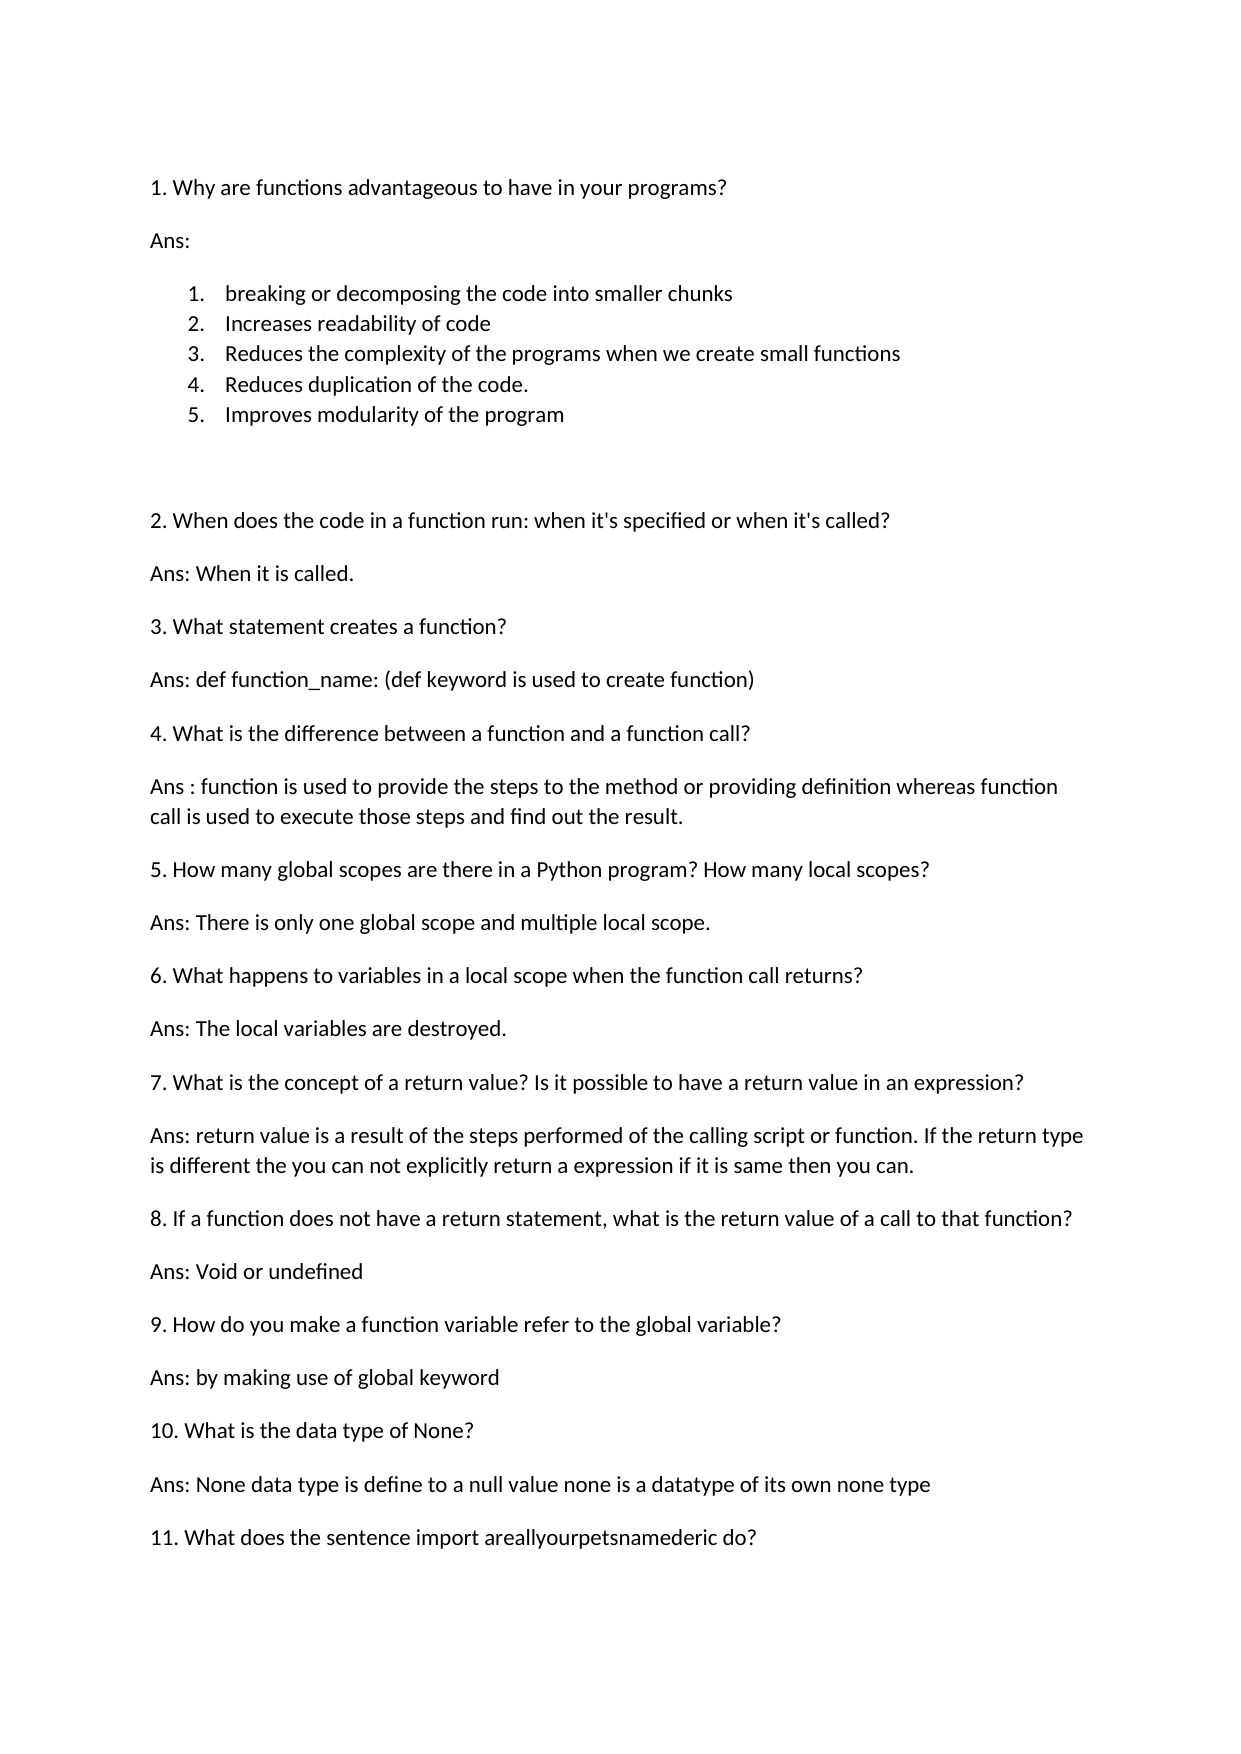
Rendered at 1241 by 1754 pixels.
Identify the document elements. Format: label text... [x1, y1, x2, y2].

text 1. Why are functions advantageous to have in your programs? [150, 173, 1090, 201]
text 8. If a function does not have a return statement, what is the return value of a call to that function? [150, 1204, 1090, 1232]
text Ans: Void or undefined [150, 1257, 1090, 1285]
list Increases readability of code [187, 309, 1090, 337]
text 9. How do you make a function variable refer to the global variable? [150, 1310, 1090, 1338]
text 6. What happens to variables in a local scope when the function call returns? [150, 961, 1090, 989]
text Ans : function is used to provide the steps to the method or providing definition whereas function call is used to execute those steps and find out the result. [150, 772, 1090, 830]
text 4. What is the difference between a function and a function call? [150, 719, 1090, 747]
list breaking or decomposing the code into smaller chunks [187, 279, 1090, 307]
text Ans: None data type is define to a null value none is a datatype of its own none type [150, 1470, 1090, 1498]
text Ans: The local variables are destroyed. [150, 1014, 1090, 1043]
text Ans: When it is called. [150, 559, 1090, 587]
text 10. What is the data type of None? [150, 1417, 1090, 1445]
text 2. When does the code in a function run: when it's specified or when it's called? [150, 506, 1090, 534]
text Ans: return value is a result of the steps performed of the calling script or function. If the return type is different the you can not explicitly return a expression if it is same then you can. [150, 1121, 1090, 1179]
text Ans: by making use of global keyword [150, 1363, 1090, 1392]
list Reduces the complexity of the programs when we create small functions [187, 339, 1090, 368]
text 3. What statement creates a function? [150, 612, 1090, 641]
text 7. What is the concept of a return value? Is it possible to have a return value in an expression? [150, 1068, 1090, 1096]
text 5. How many global scopes are there in a Python program? How many local scopes? [150, 855, 1090, 883]
list Reduces duplication of the code. [187, 370, 1090, 398]
text Ans: [150, 226, 1090, 254]
text Ans: There is only one global scope and multiple local scope. [150, 908, 1090, 936]
list Improves modularity of the program [187, 400, 1090, 428]
text Ans: def function_name: (def keyword is used to create function) [150, 666, 1090, 694]
text 11. What does the sentence import areallyourpetsnamederic do? [150, 1523, 1090, 1551]
